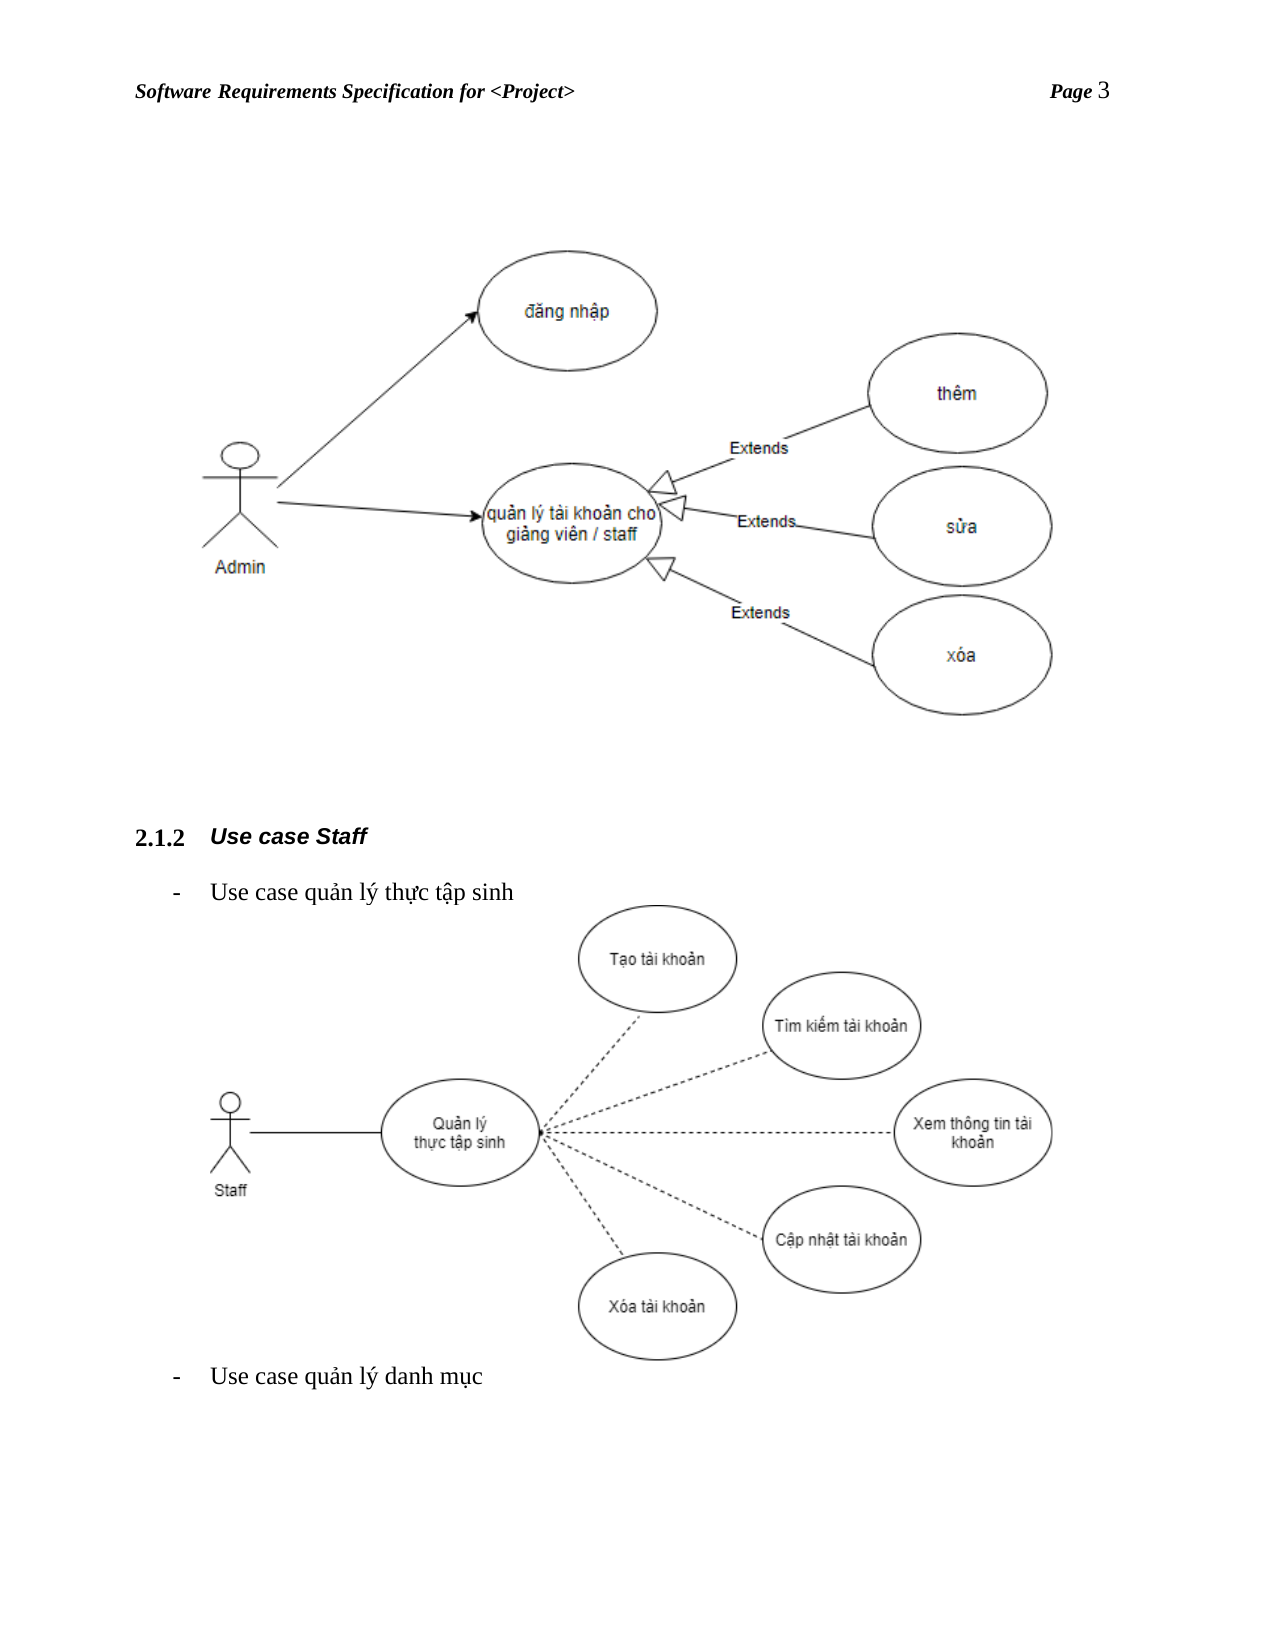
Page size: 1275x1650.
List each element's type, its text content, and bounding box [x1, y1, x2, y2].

subtitle Use case Staff [135, 823, 1140, 852]
list Use case quản lý thực tập sinh [172, 877, 1140, 905]
picture [135, 150, 1140, 798]
picture [210, 905, 1053, 1362]
list Use case quản lý danh mục [172, 1361, 1140, 1390]
